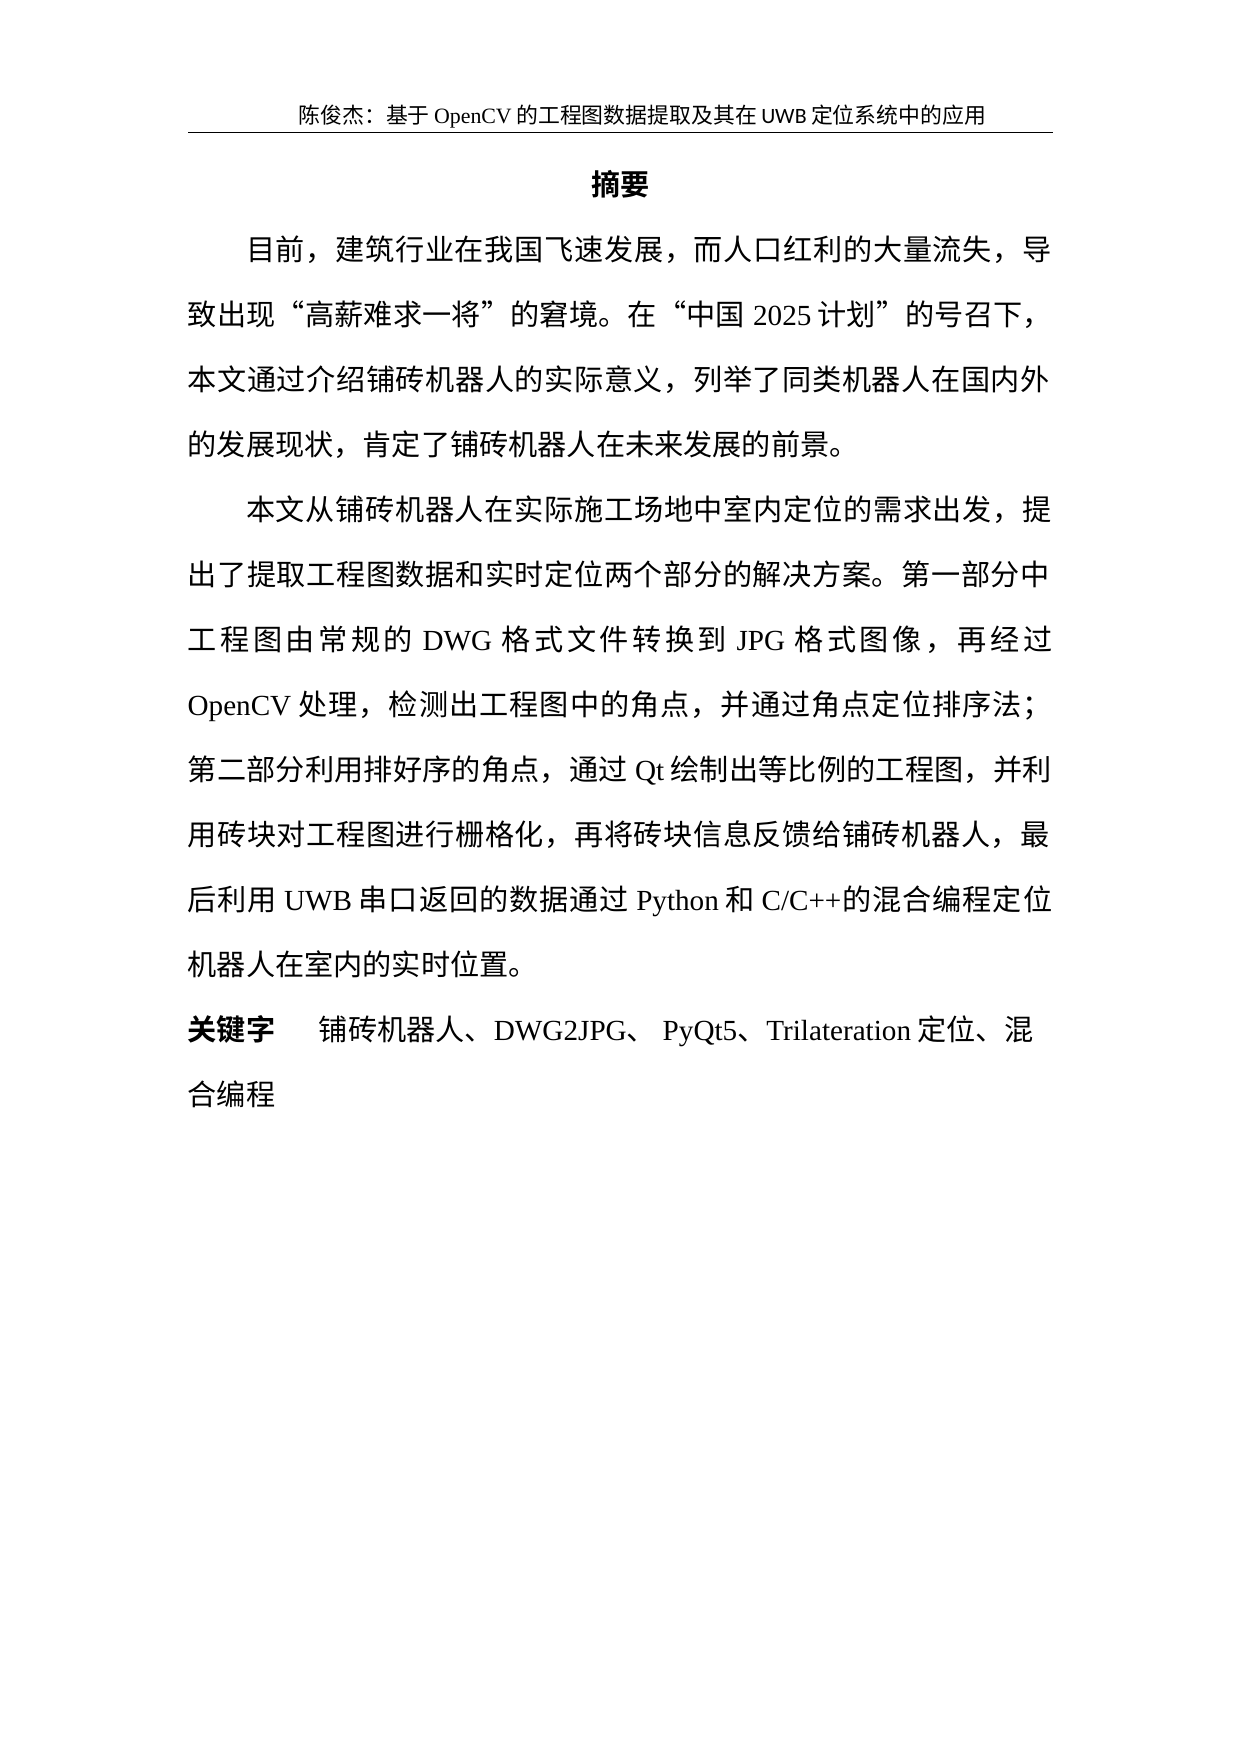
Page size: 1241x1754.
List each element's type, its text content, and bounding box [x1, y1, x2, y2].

text 关键字 铺砖机器人、DWG2JPG、 PyQt5、Trilateration定位、混合编程 [187, 995, 1053, 1125]
text 目前，建筑行业在我国飞速发展，而人口红利的大量流失，导致出现“高薪难求一将”的窘境。在“中国2025计划”的号召下，本文通过介绍铺砖机器人的实际意义，列举了同类机器人在国内外的发展现状，肯定了铺砖机器人在未来发展的前景。 [187, 215, 1053, 475]
text 本文从铺砖机器人在实际施工场地中室内定位的需求出发，提出了提取工程图数据和实时定位两个部分的解决方案。第一部分中工程图由常规的DWG格式文件转换到JPG格式图像，再经过OpenCV处理，检测出工程图中的角点，并通过角点定位排序法；第二部分利用排好序的角点，通过Qt绘制出等比例的工程图，并利用砖块对工程图进行栅格化，再将砖块信息反馈给铺砖机器人，最后利用UWB串口返回的数据通过Python和C/C++的混合编程定位机器人在室内的实时位置。 [187, 475, 1053, 995]
text 摘要 [187, 150, 1053, 215]
